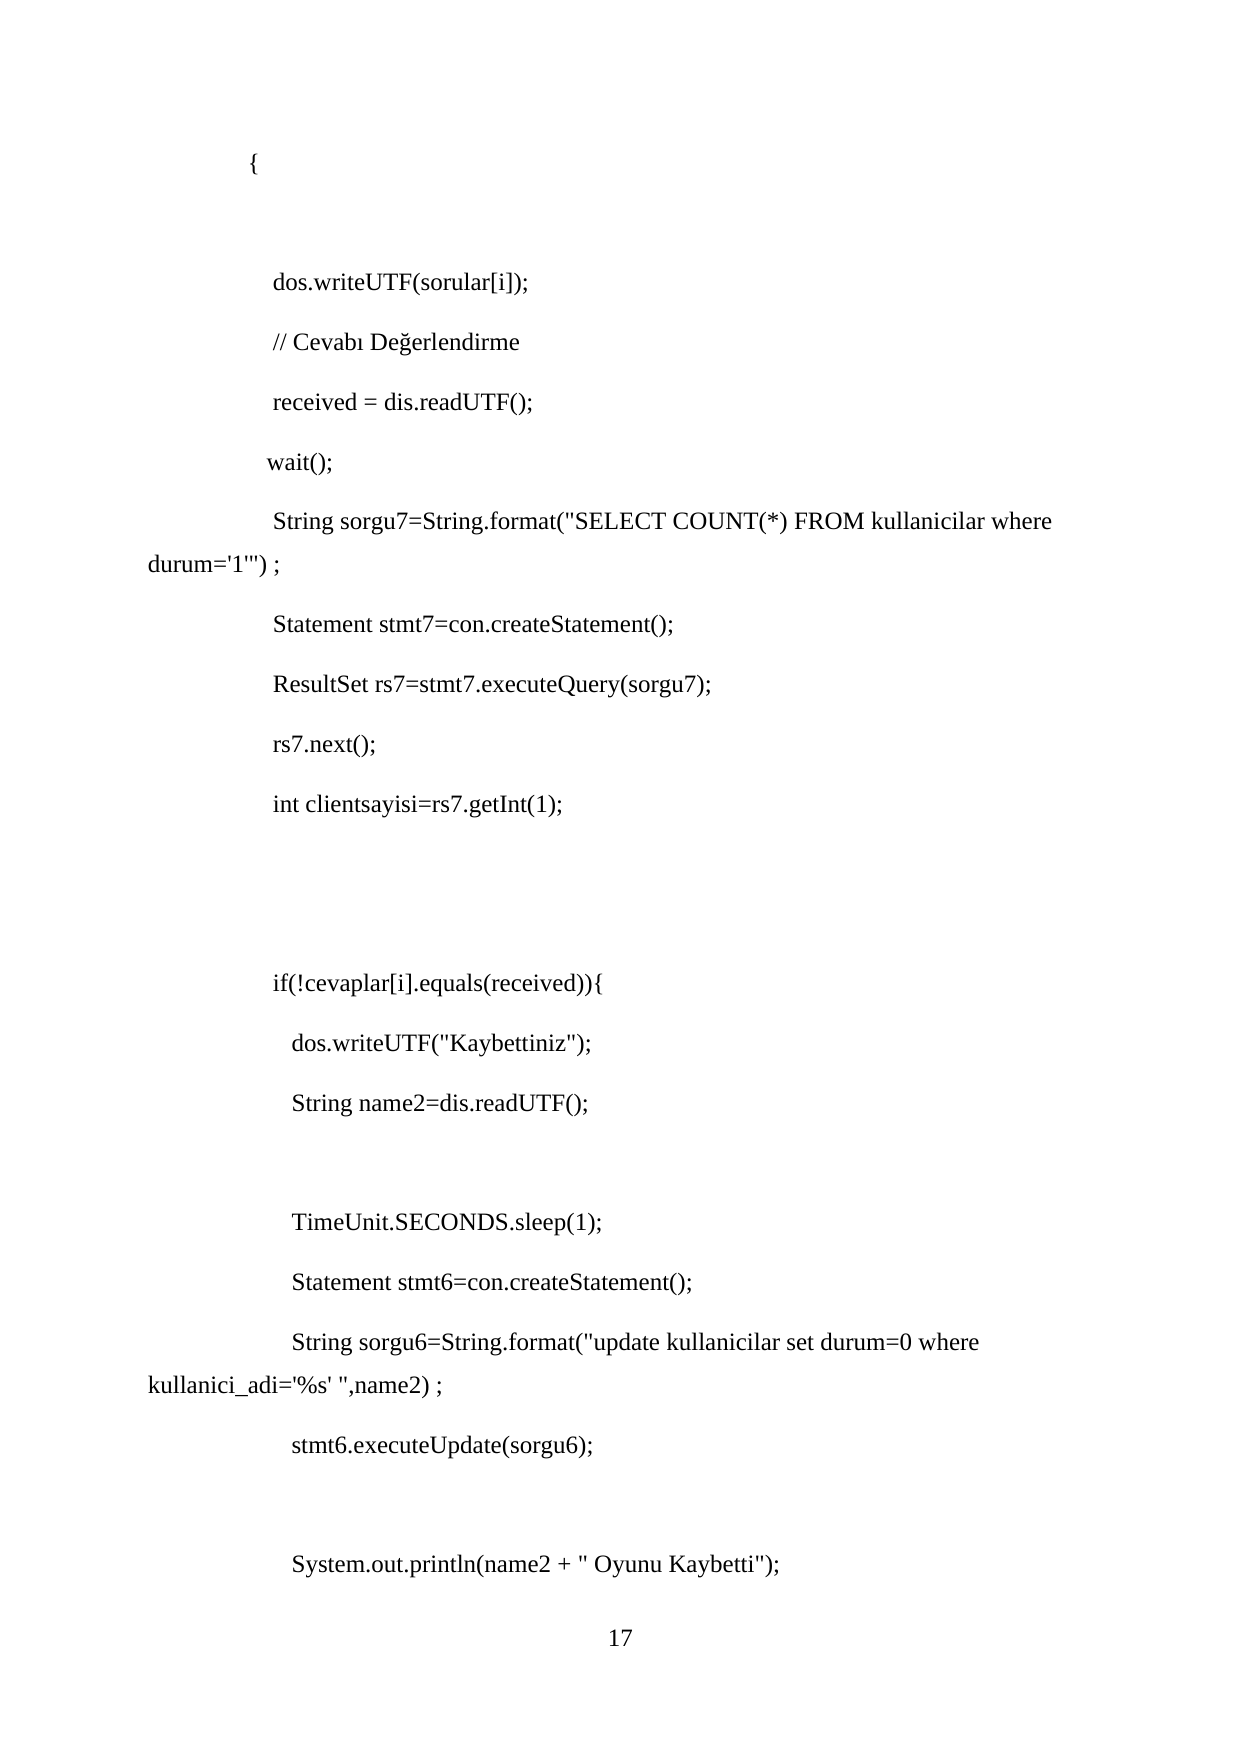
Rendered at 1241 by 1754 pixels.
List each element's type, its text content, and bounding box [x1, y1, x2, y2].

text String sorgu7=String.format("SELECT COUNT(*) FROM kullanicilar where durum='1'") ; [148, 506, 1093, 578]
text wait(); [148, 447, 1093, 475]
text { [148, 148, 1093, 176]
text // Cevabı Değerlendirme [148, 327, 1093, 356]
text stmt6.executeUpdate(sorgu6); [148, 1430, 1093, 1458]
text ResultSet rs7=stmt7.executeQuery(sorgu7); [148, 669, 1093, 698]
text String name2=dis.readUTF(); [148, 1088, 1093, 1116]
text Statement stmt6=con.createStatement(); [148, 1267, 1093, 1296]
text rs7.next(); [148, 729, 1093, 758]
text if(!cevaplar[i].equals(received)){ [148, 968, 1093, 997]
text dos.writeUTF(sorular[i]); [148, 267, 1093, 296]
text System.out.println(name2 + " Oyunu Kaybetti"); [148, 1549, 1093, 1578]
text Statement stmt7=con.createStatement(); [148, 609, 1093, 638]
text int clientsayisi=rs7.getInt(1); [148, 789, 1093, 817]
text String sorgu6=String.format("update kullanicilar set durum=0 where kullanici_adi='%s' ",name2) ; [148, 1327, 1093, 1399]
text dos.writeUTF("Kaybettiniz"); [148, 1028, 1093, 1057]
text TimeUnit.SECONDS.sleep(1); [148, 1207, 1093, 1236]
text received = dis.readUTF(); [148, 387, 1093, 416]
